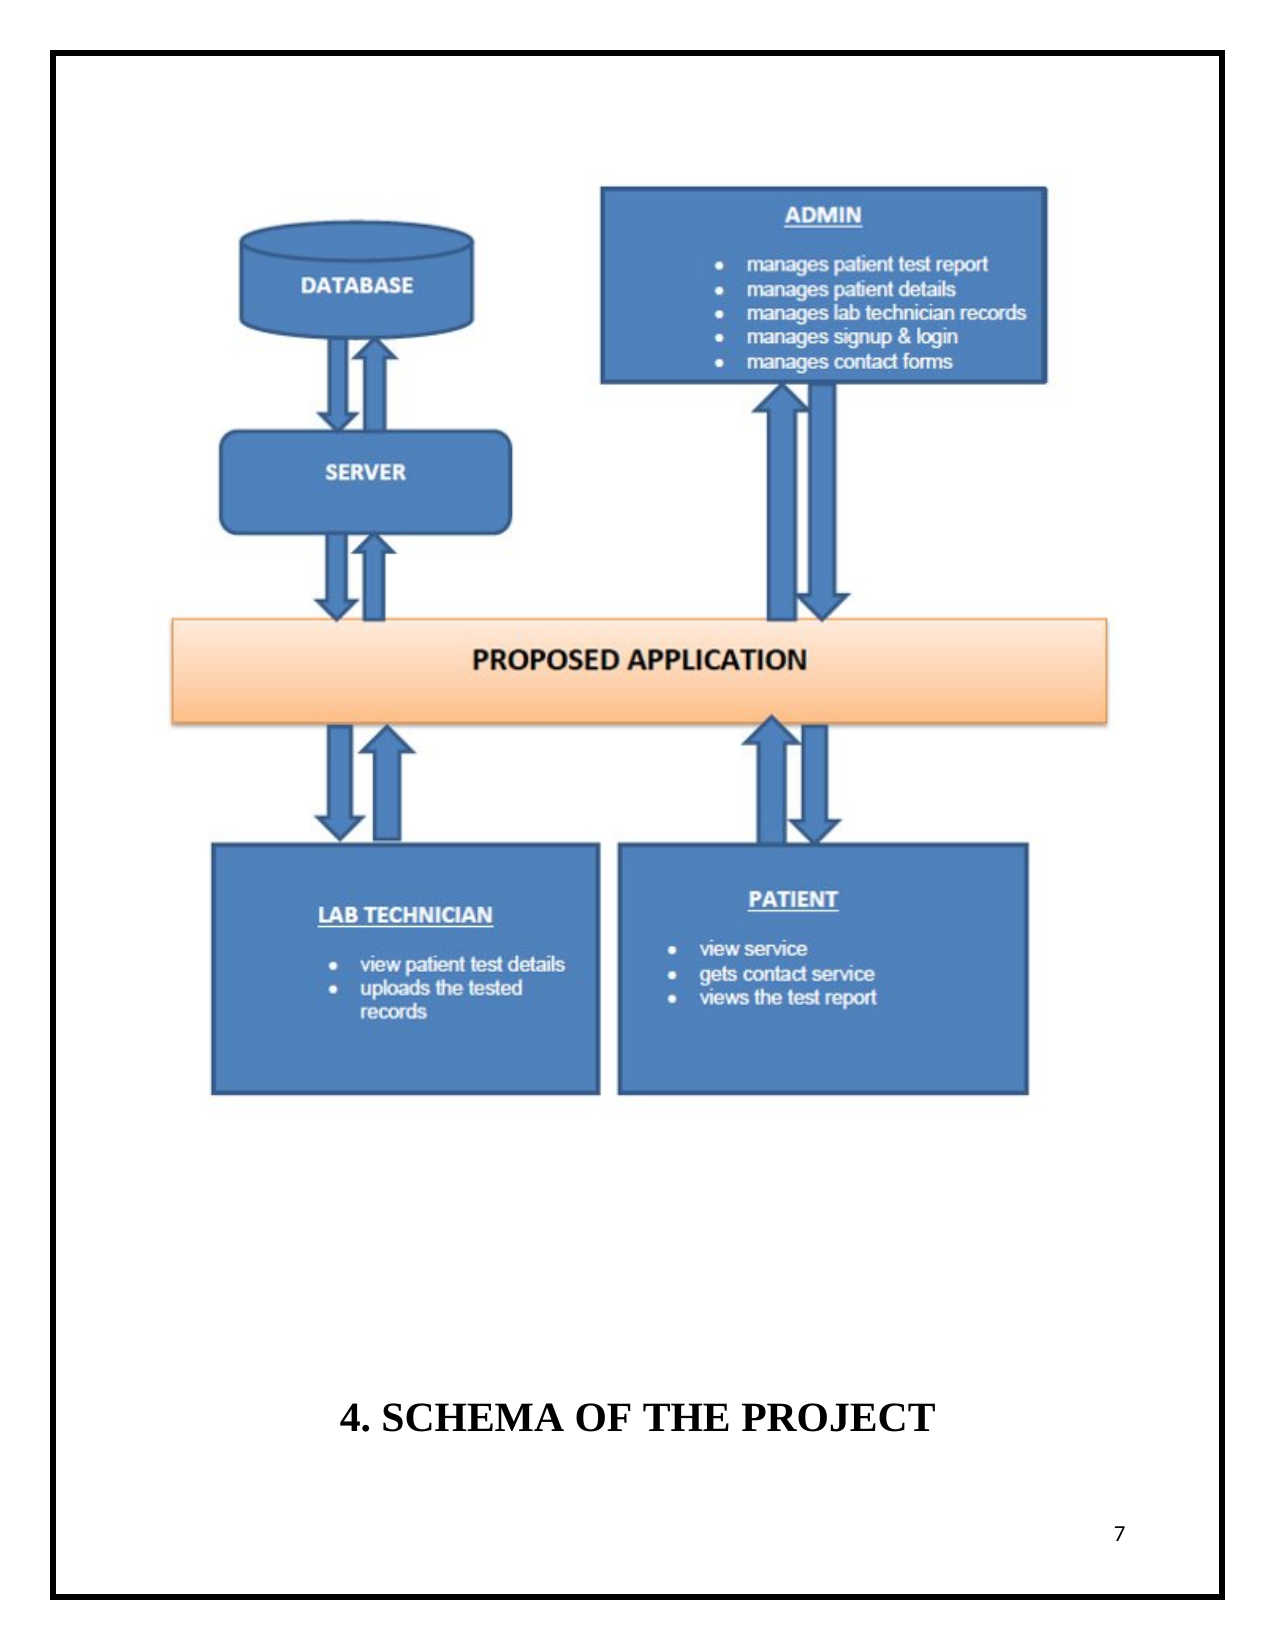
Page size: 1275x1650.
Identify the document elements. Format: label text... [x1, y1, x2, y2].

picture [158, 150, 1117, 1127]
list 4. SCHEMA OF THE PROJECT [150, 1392, 1125, 1440]
